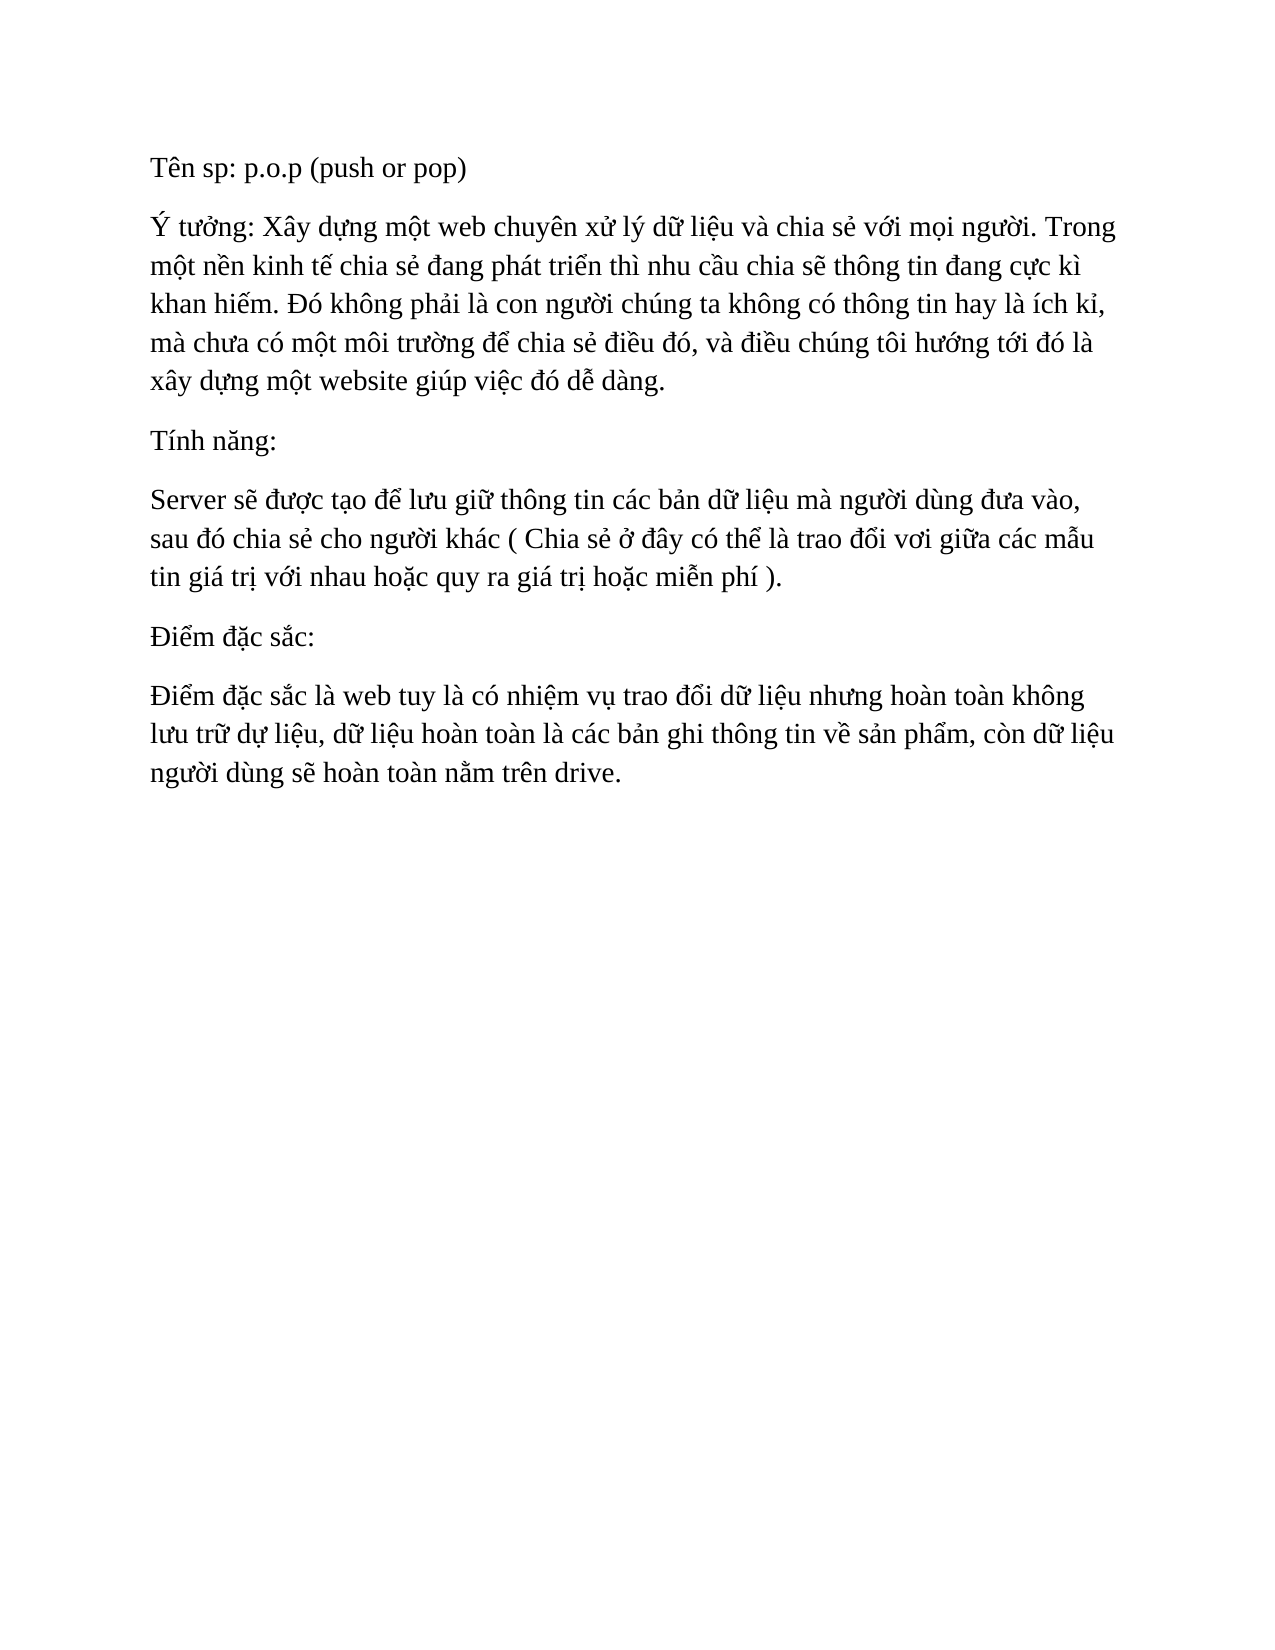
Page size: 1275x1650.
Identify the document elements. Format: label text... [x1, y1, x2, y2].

text Server sẽ được tạo để lưu giữ thông tin các bản dữ liệu mà người dùng đưa vào, sau đó chia sẻ cho người khác ( Chia sẻ ở đây có thể là trao đổi vơi giữa các mẫu tin giá trị với nhau hoặc quy ra giá trị hoặc miễn phí ). [150, 482, 1125, 593]
text Ý tưởng: Xây dựng một web chuyên xử lý dữ liệu và chia sẻ với mọi người. Trong một nền kinh tế chia sẻ đang phát triển thì nhu cầu chia sẽ thông tin đang cực kì khan hiếm. Đó không phải là con người chúng ta không có thông tin hay là ích kỉ, mà chưa có một môi trường để chia sẻ điều đó, và điều chúng tôi hướng tới đó là xây dựng một website giúp việc đó dễ dàng. [150, 209, 1125, 397]
text Điểm đặc sắc: [150, 619, 1125, 652]
text Điểm đặc sắc là web tuy là có nhiệm vụ trao đổi dữ liệu nhưng hoàn toàn không lưu trữ dự liệu, dữ liệu hoàn toàn là các bản ghi thông tin về sản phẩm, còn dữ liệu người dùng sẽ hoàn toàn nằm trên drive. [150, 678, 1125, 789]
text Tên sp: p.o.p (push or pop) [150, 150, 1125, 183]
text Tính năng: [150, 423, 1125, 456]
